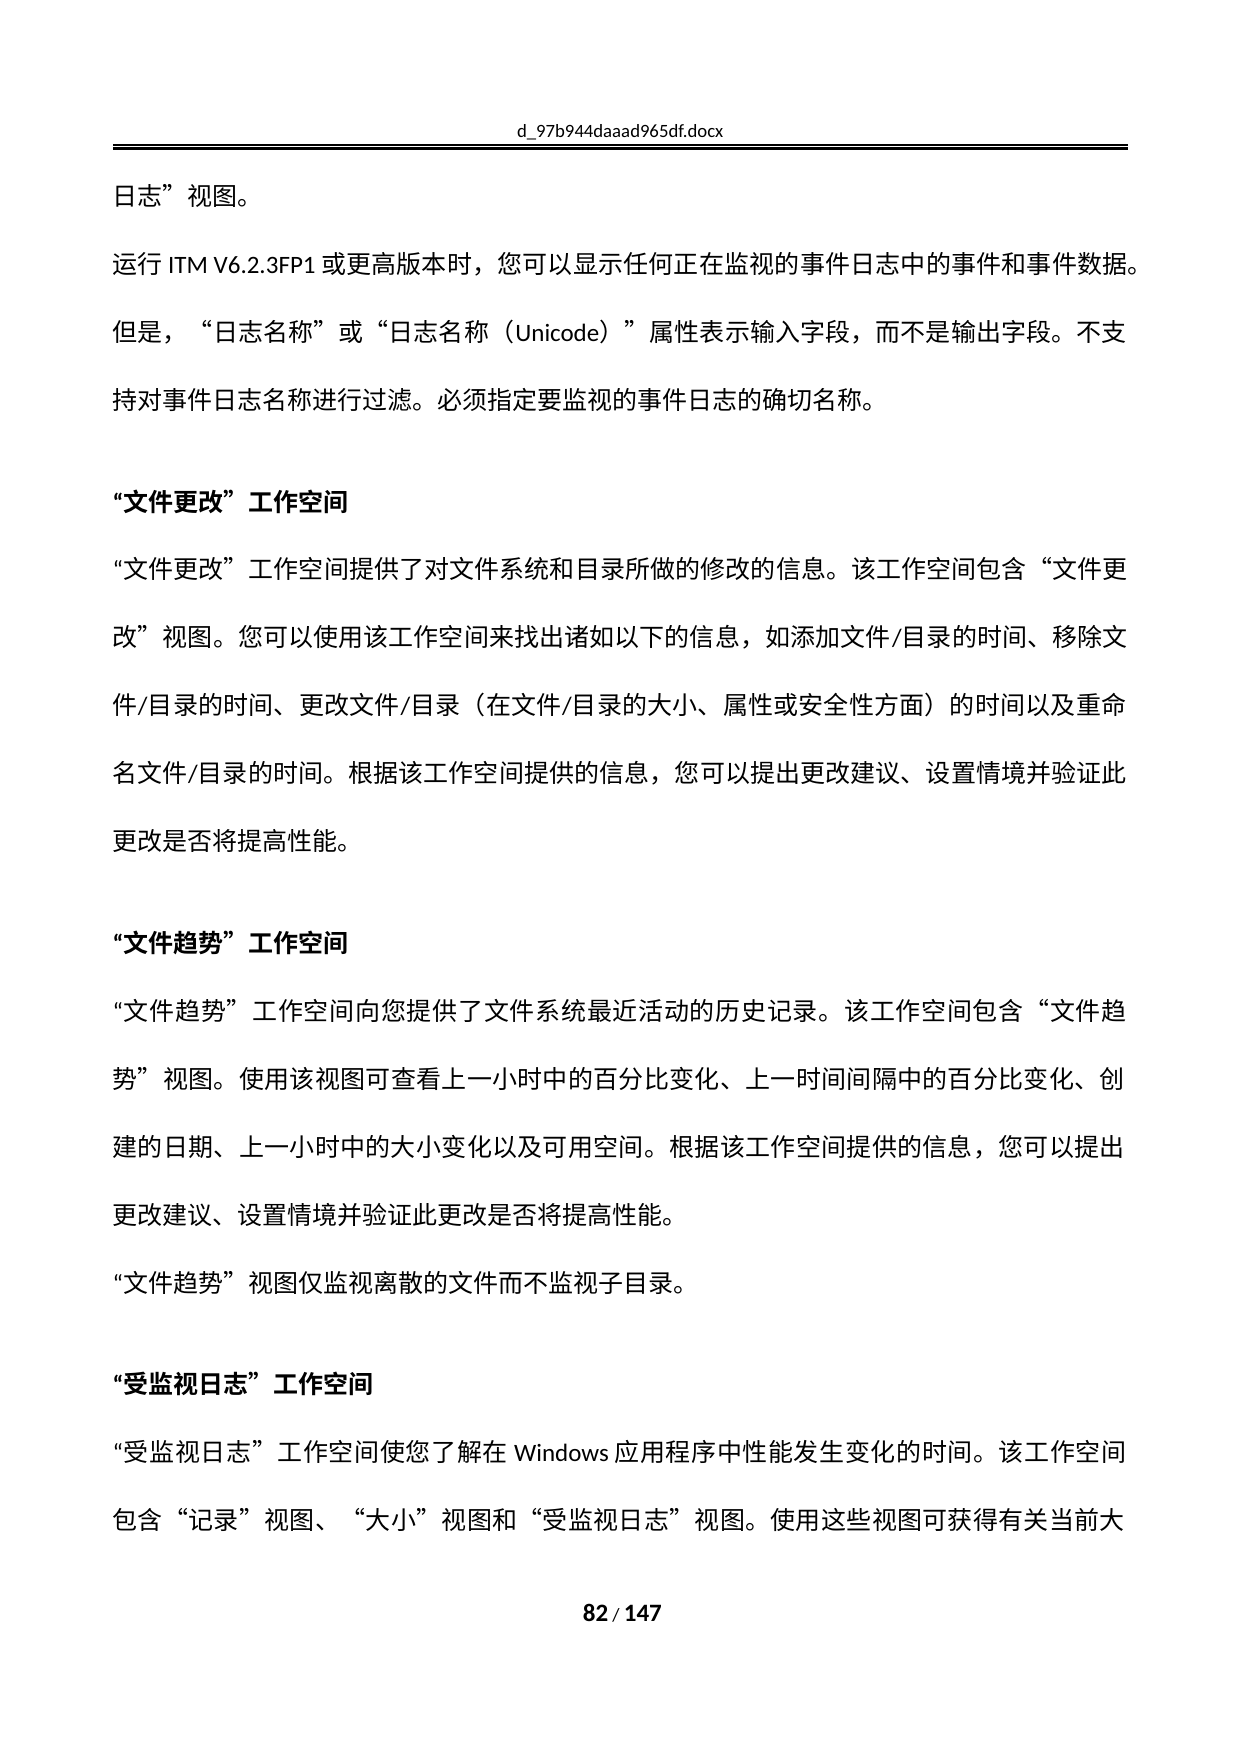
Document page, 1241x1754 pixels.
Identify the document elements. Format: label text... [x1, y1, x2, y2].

text “文件趋势”工作空间向您提供了文件系统最近活动的历史记录。该工作空间包含“文件趋势”视图。使用该视图可查看上一小时中的百分比变化、上一时间间隔中的百分比变化、创建的日期、上一小时中的大小变化以及可用空间。根据该工作空间提供的信息，您可以提出更改建议、设置情境并验证此更改是否将提高性能。 [112, 976, 1128, 1247]
text “文件趋势”工作空间 [112, 908, 1128, 976]
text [112, 161, 1128, 228]
text 运行ITM V6.2.3FP1或更高版本时，您可以显示任何正在监视的事件日志中的事件和事件数据。但是，“日志名称”或“日志名称（Unicode）”属性表示输入字段，而不是输出字段。不支持对事件日志名称进行过滤。必须指定要监视的事件日志的确切名称。 [112, 228, 1128, 432]
text “文件趋势”视图仅监视离散的文件而不监视子目录。 [112, 1247, 1128, 1315]
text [112, 1417, 1128, 1553]
text “文件更改”工作空间提供了对文件系统和目录所做的修改的信息。该工作空间包含“文件更改”视图。您可以使用该工作空间来找出诸如以下的信息，如添加文件/目录的时间、移除文件/目录的时间、更改文件/目录（在文件/目录的大小、属性或安全性方面）的时间以及重命名文件/目录的时间。根据该工作空间提供的信息，您可以提出更改建议、设置情境并验证此更改是否将提高性能。 [112, 534, 1128, 874]
text “受监视日志”工作空间 [112, 1349, 1128, 1417]
text “文件更改”工作空间 [112, 466, 1128, 534]
